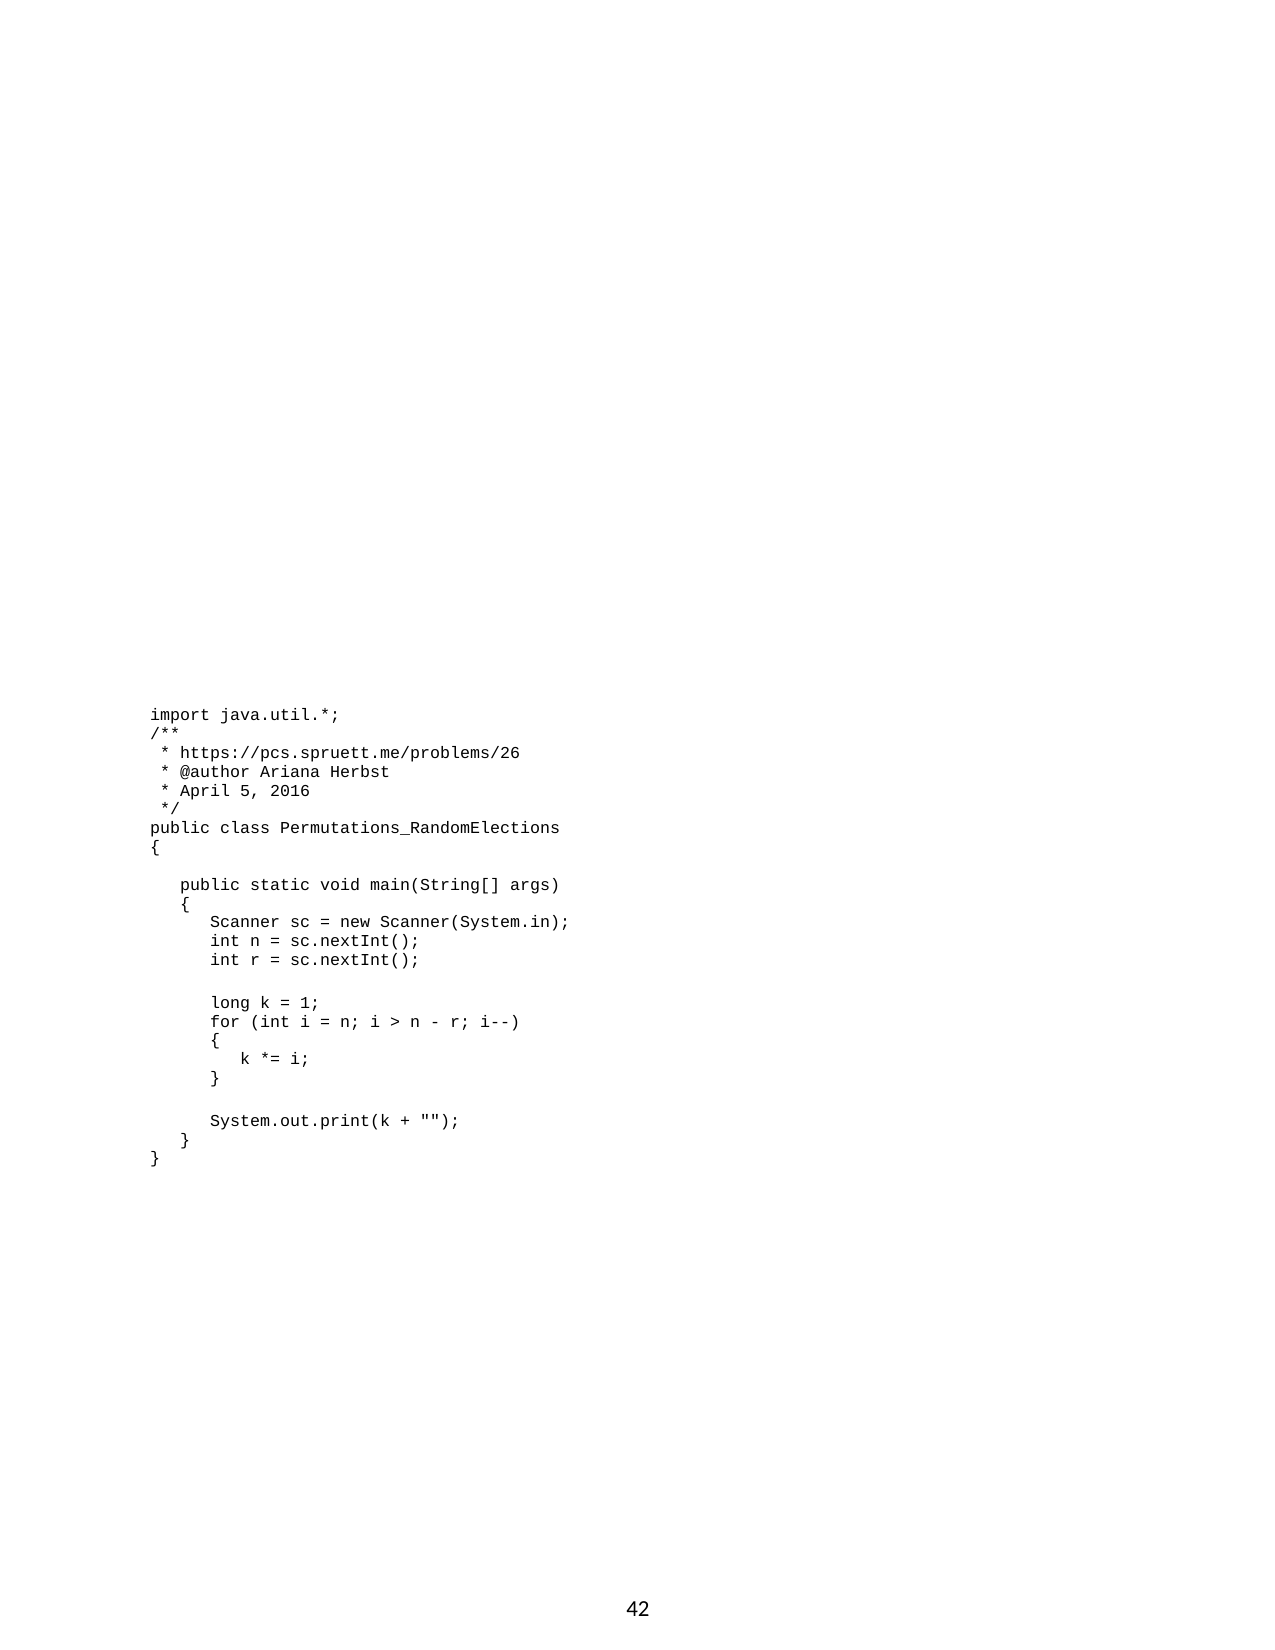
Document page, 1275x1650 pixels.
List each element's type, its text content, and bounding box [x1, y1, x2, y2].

text * @author Ariana Herbst [150, 763, 1125, 782]
text public class Permutations_RandomElections [150, 820, 1125, 839]
text public static void main(String[] args) [150, 876, 1125, 895]
text { [150, 839, 1125, 857]
text */ [150, 801, 1125, 820]
text import java.util.*; [150, 707, 1125, 726]
text for (int i = n; i > n - r; i--) [150, 1013, 1125, 1032]
text int n = sc.nextInt(); [150, 933, 1125, 952]
text } [150, 1150, 1125, 1169]
text System.out.print(k + ""); [150, 1112, 1125, 1131]
text { [150, 1032, 1125, 1051]
text k *= i; [150, 1051, 1125, 1070]
text } [150, 1070, 1125, 1088]
text * April 5, 2016 [150, 782, 1125, 801]
text long k = 1; [150, 994, 1125, 1013]
text { [150, 895, 1125, 914]
text int r = sc.nextInt(); [150, 952, 1125, 971]
text } [150, 1131, 1125, 1150]
text Scanner sc = new Scanner(System.in); [150, 914, 1125, 933]
text * https://pcs.spruett.me/problems/26 [150, 744, 1125, 763]
text /** [150, 726, 1125, 744]
